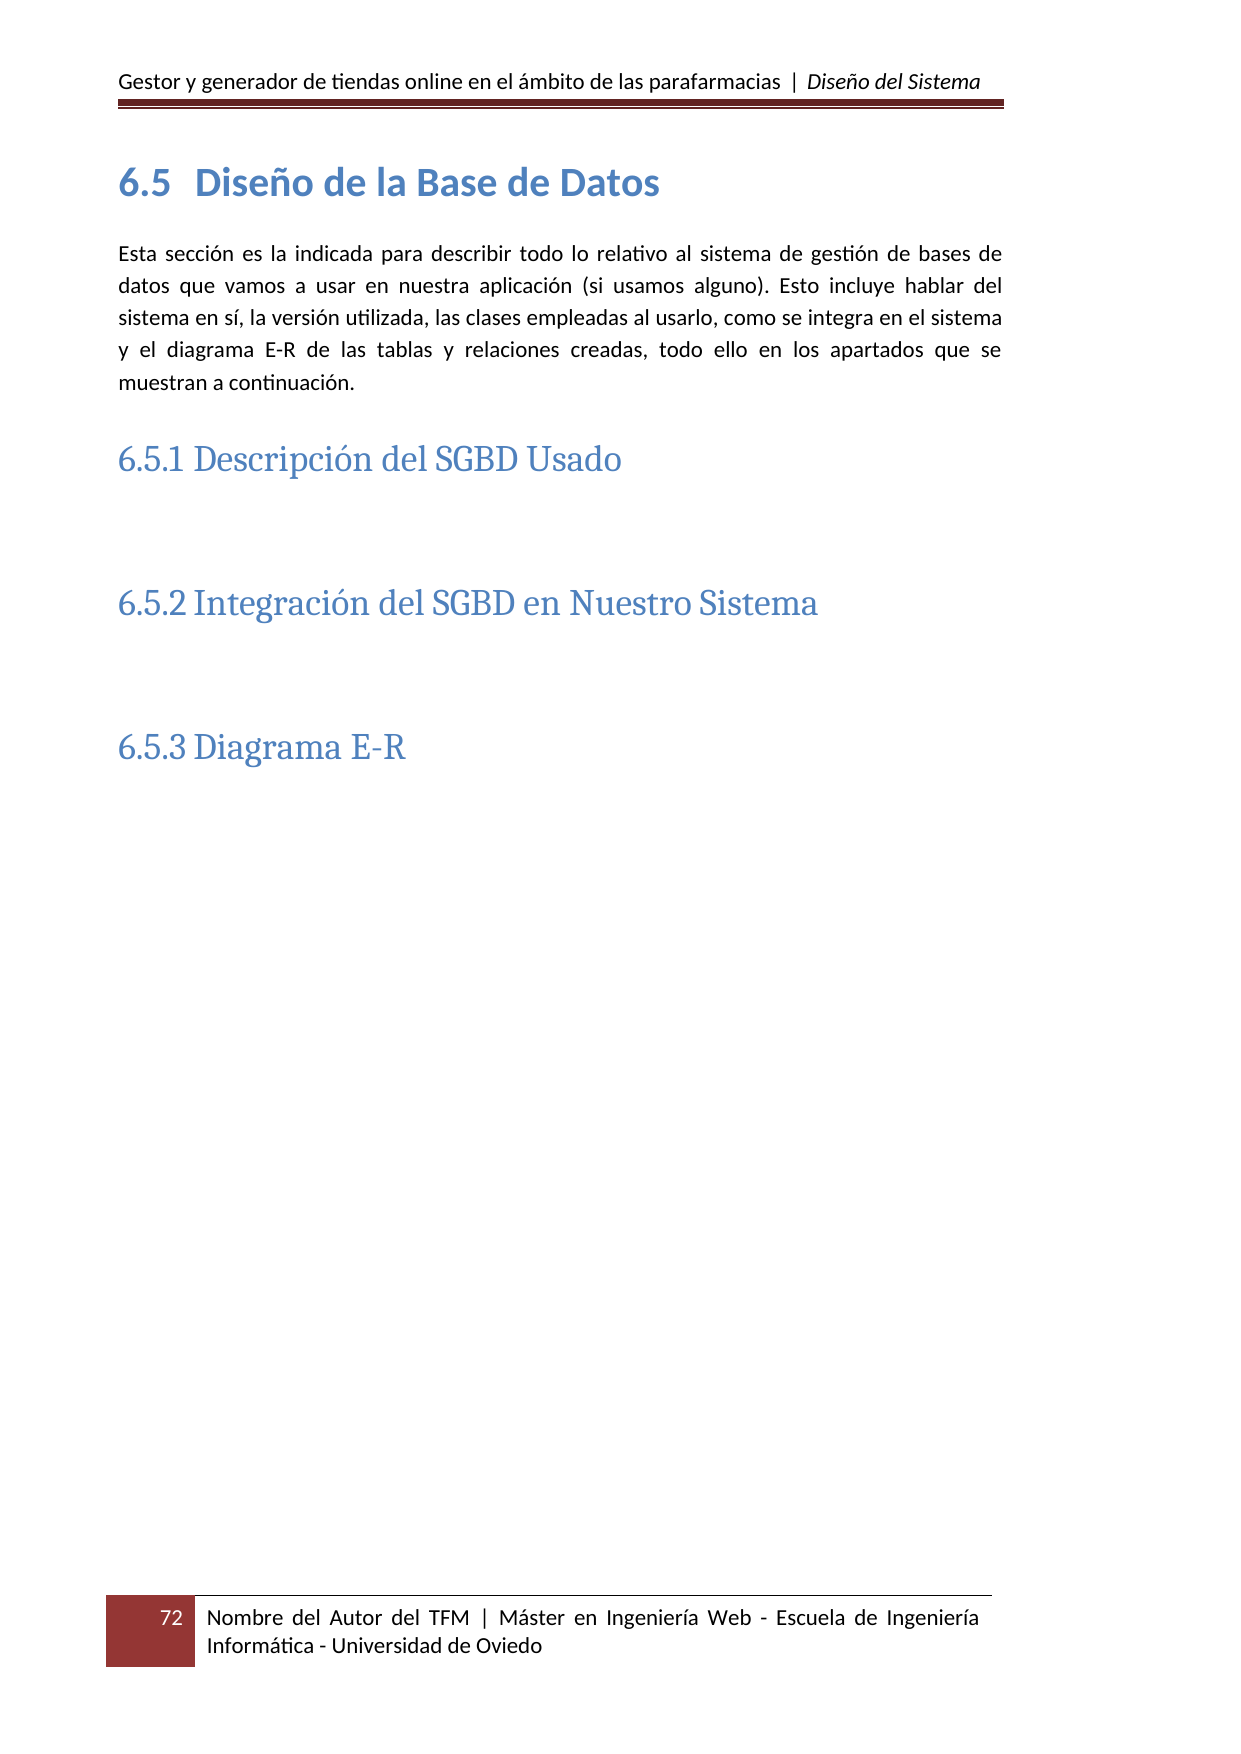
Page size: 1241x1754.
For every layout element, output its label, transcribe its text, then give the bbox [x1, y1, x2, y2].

subtitle Descripción del SGBD Usado [118, 437, 1004, 481]
subtitle Diseño de la Base de Datos [118, 156, 1004, 206]
text Esta sección es la indicada para describir todo lo relativo al sistema de gestión de bases de datos que vamos a usar en nuestra aplicación (si usamos alguno). Esto incluye hablar del sistema en sí, la versión utilizada, las clases empleadas al usarlo, como se integra en el sistema y el diagrama E-R de las tablas y relaciones creadas, todo ello en los apartados que se muestran a continuación. [118, 239, 1004, 396]
subtitle Integración del SGBD en Nuestro Sistema [118, 582, 1004, 625]
subtitle Diagrama E-R [118, 726, 1004, 769]
